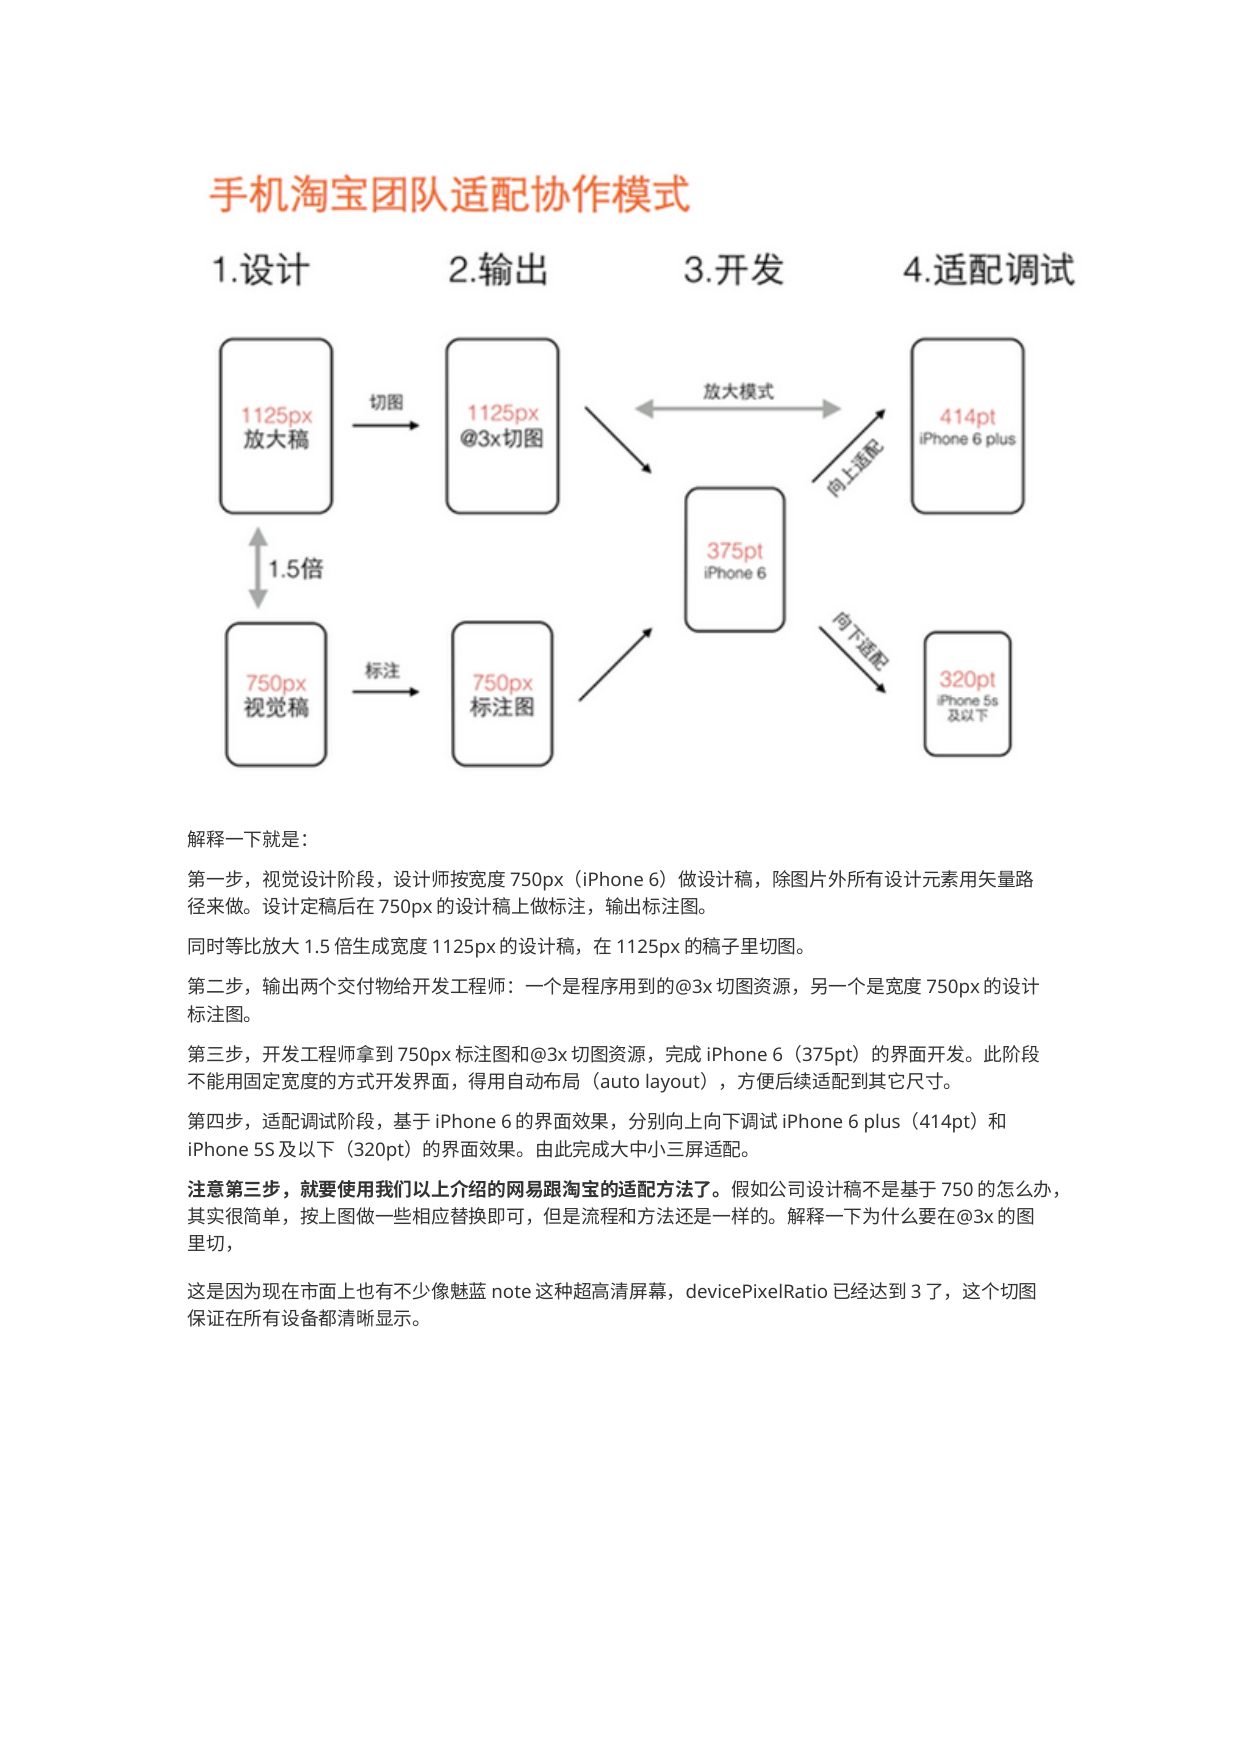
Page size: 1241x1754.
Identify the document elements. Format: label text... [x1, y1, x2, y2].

text 第四步，适配调试阶段，基于iPhone 6的界面效果，分别向上向下调试iPhone 6 plus（414pt）和iPhone 5S及以下（320pt）的界面效果。由此完成大中小三屏适配。 [187, 1107, 1053, 1161]
text 同时等比放大1.5倍生成宽度1125px的设计稿，在1125px的稿子里切图。 [187, 932, 1053, 959]
text 注意第三步，就要使用我们以上介绍的网易跟淘宝的适配方法了。假如公司设计稿不是基于750的怎么办，其实很简单，按上图做一些相应替换即可，但是流程和方法还是一样的。解释一下为什么要在@3x的图里切， [187, 1174, 1053, 1256]
text 第一步，视觉设计阶段，设计师按宽度750px（iPhone 6）做设计稿，除图片外所有设计元素用矢量路径来做。设计定稿后在750px的设计稿上做标注，输出标注图。 [187, 864, 1053, 919]
picture [187, 150, 1126, 812]
text 第二步，输出两个交付物给开发工程师：一个是程序用到的@3x切图资源，另一个是宽度750px的设计标注图。 [187, 972, 1053, 1027]
text 这是因为现在市面上也有不少像魅蓝note这种超高清屏幕，devicePixelRatio已经达到3了，这个切图保证在所有设备都清晰显示。 [187, 1277, 1053, 1331]
text 第三步，开发工程师拿到750px标注图和@3x切图资源，完成iPhone 6（375pt）的界面开发。此阶段不能用固定宽度的方式开发界面，得用自动布局（auto layout），方便后续适配到其它尺寸。 [187, 1039, 1053, 1094]
text 解释一下就是： [187, 824, 1053, 852]
